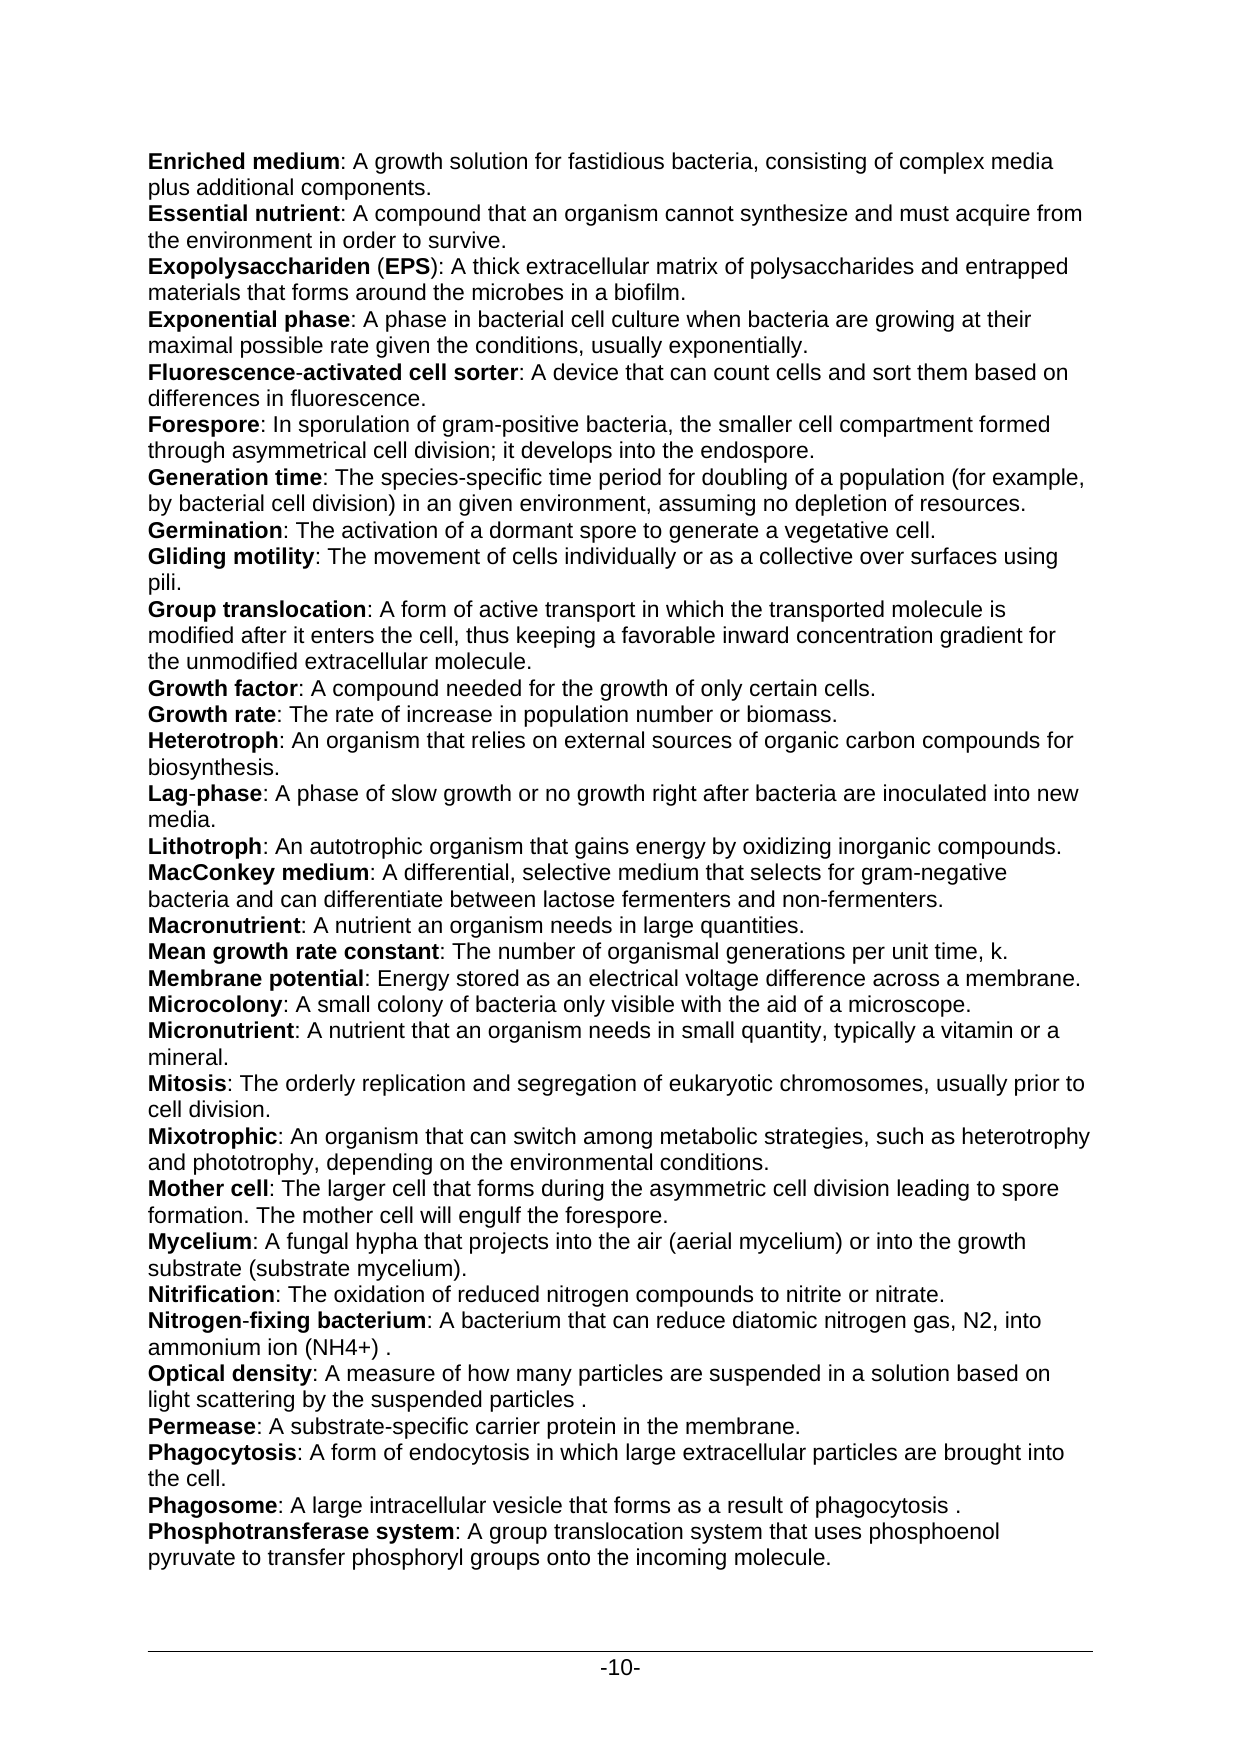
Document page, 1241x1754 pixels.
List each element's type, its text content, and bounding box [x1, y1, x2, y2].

text Lithotroph: An autotrophic organism that gains energy by oxidizing inorganic compounds. [148, 833, 1093, 859]
text Exponential phase: A phase in bacterial cell culture when bacteria are growing at their maximal possible rate given the conditions, usually exponentially. [148, 306, 1093, 358]
text Nitrogen-fixing bacterium: A bacterium that can reduce diatomic nitrogen gas, N2, into ammonium ion (NH4+) . [148, 1307, 1093, 1360]
text Optical density: A measure of how many particles are suspended in a solution based on light scattering by the suspended particles . [148, 1360, 1093, 1413]
text Mother cell: The larger cell that forms during the asymmetric cell division leading to spore formation. The mother cell will engulf the forespore. [148, 1175, 1093, 1228]
text Heterotroph: An organism that relies on external sources of organic carbon compounds for biosynthesis. [148, 727, 1093, 780]
text Mycelium: A fungal hypha that projects into the air (aerial mycelium) or into the growth substrate (substrate mycelium). [148, 1228, 1093, 1281]
text Gliding motility: The movement of cells individually or as a collective over surfaces using pili. [148, 543, 1093, 596]
text Fluorescence-activated cell sorter: A device that can count cells and sort them based on differences in fluorescence. [148, 358, 1093, 411]
text Phagosome: A large intracellular vesicle that forms as a result of phagocytosis . [148, 1492, 1093, 1518]
text Forespore: In sporulation of gram-positive bacteria, the smaller cell compartment formed through asymmetrical cell division; it develops into the endospore. [148, 411, 1093, 464]
text Mitosis: The orderly replication and segregation of eukaryotic chromosomes, usually prior to cell division. [148, 1070, 1093, 1123]
text Essential nutrient: A compound that an organism cannot synthesize and must acquire from the environment in order to survive. [148, 200, 1093, 253]
text Mixotrophic: An organism that can switch among metabolic strategies, such as heterotrophy and phototrophy, depending on the environmental conditions. [148, 1123, 1093, 1175]
text Micronutrient: A nutrient that an organism needs in small quantity, typically a vitamin or a mineral. [148, 1017, 1093, 1070]
text Permease: A substrate-specific carrier protein in the membrane. [148, 1413, 1093, 1439]
text Growth factor: A compound needed for the growth of only certain cells. [148, 675, 1093, 701]
text Generation time: The species-specific time period for doubling of a population (for example, by bacterial cell division) in an given environment, assuming no depletion of resources. [148, 464, 1093, 517]
text Microcolony: A small colony of bacteria only visible with the aid of a microscope. [148, 991, 1093, 1017]
text Phosphotransferase system: A group translocation system that uses phosphoenol pyruvate to transfer phosphoryl groups onto the incoming molecule. [148, 1518, 1093, 1571]
text MacConkey medium: A differential, selective medium that selects for gram-negative bacteria and can differentiate between lactose fermenters and non-fermenters. [148, 859, 1093, 912]
text Group translocation: A form of active transport in which the transported molecule is modified after it enters the cell, thus keeping a favorable inward concentration gradient for the unmodified extracellular molecule. [148, 596, 1093, 675]
text Nitrification: The oxidation of reduced nitrogen compounds to nitrite or nitrate. [148, 1281, 1093, 1307]
text Growth rate: The rate of increase in population number or biomass. [148, 701, 1093, 727]
text Lag-phase: A phase of slow growth or no growth right after bacteria are inoculated into new media. [148, 780, 1093, 833]
text Exopolysacchariden (EPS): A thick extracellular matrix of polysaccharides and entrapped materials that forms around the microbes in a biofilm. [148, 253, 1093, 306]
text Germination: The activation of a dormant spore to generate a vegetative cell. [148, 517, 1093, 543]
text Mean growth rate constant: The number of organismal generations per unit time, k. [148, 938, 1093, 964]
text Macronutrient: A nutrient an organism needs in large quantities. [148, 912, 1093, 938]
text Phagocytosis: A form of endocytosis in which large extracellular particles are brought into the cell. [148, 1439, 1093, 1492]
text Enriched medium: A growth solution for fastidious bacteria, consisting of complex media plus additional components. [148, 148, 1093, 200]
text Membrane potential: Energy stored as an electrical voltage difference across a membrane. [148, 964, 1093, 991]
